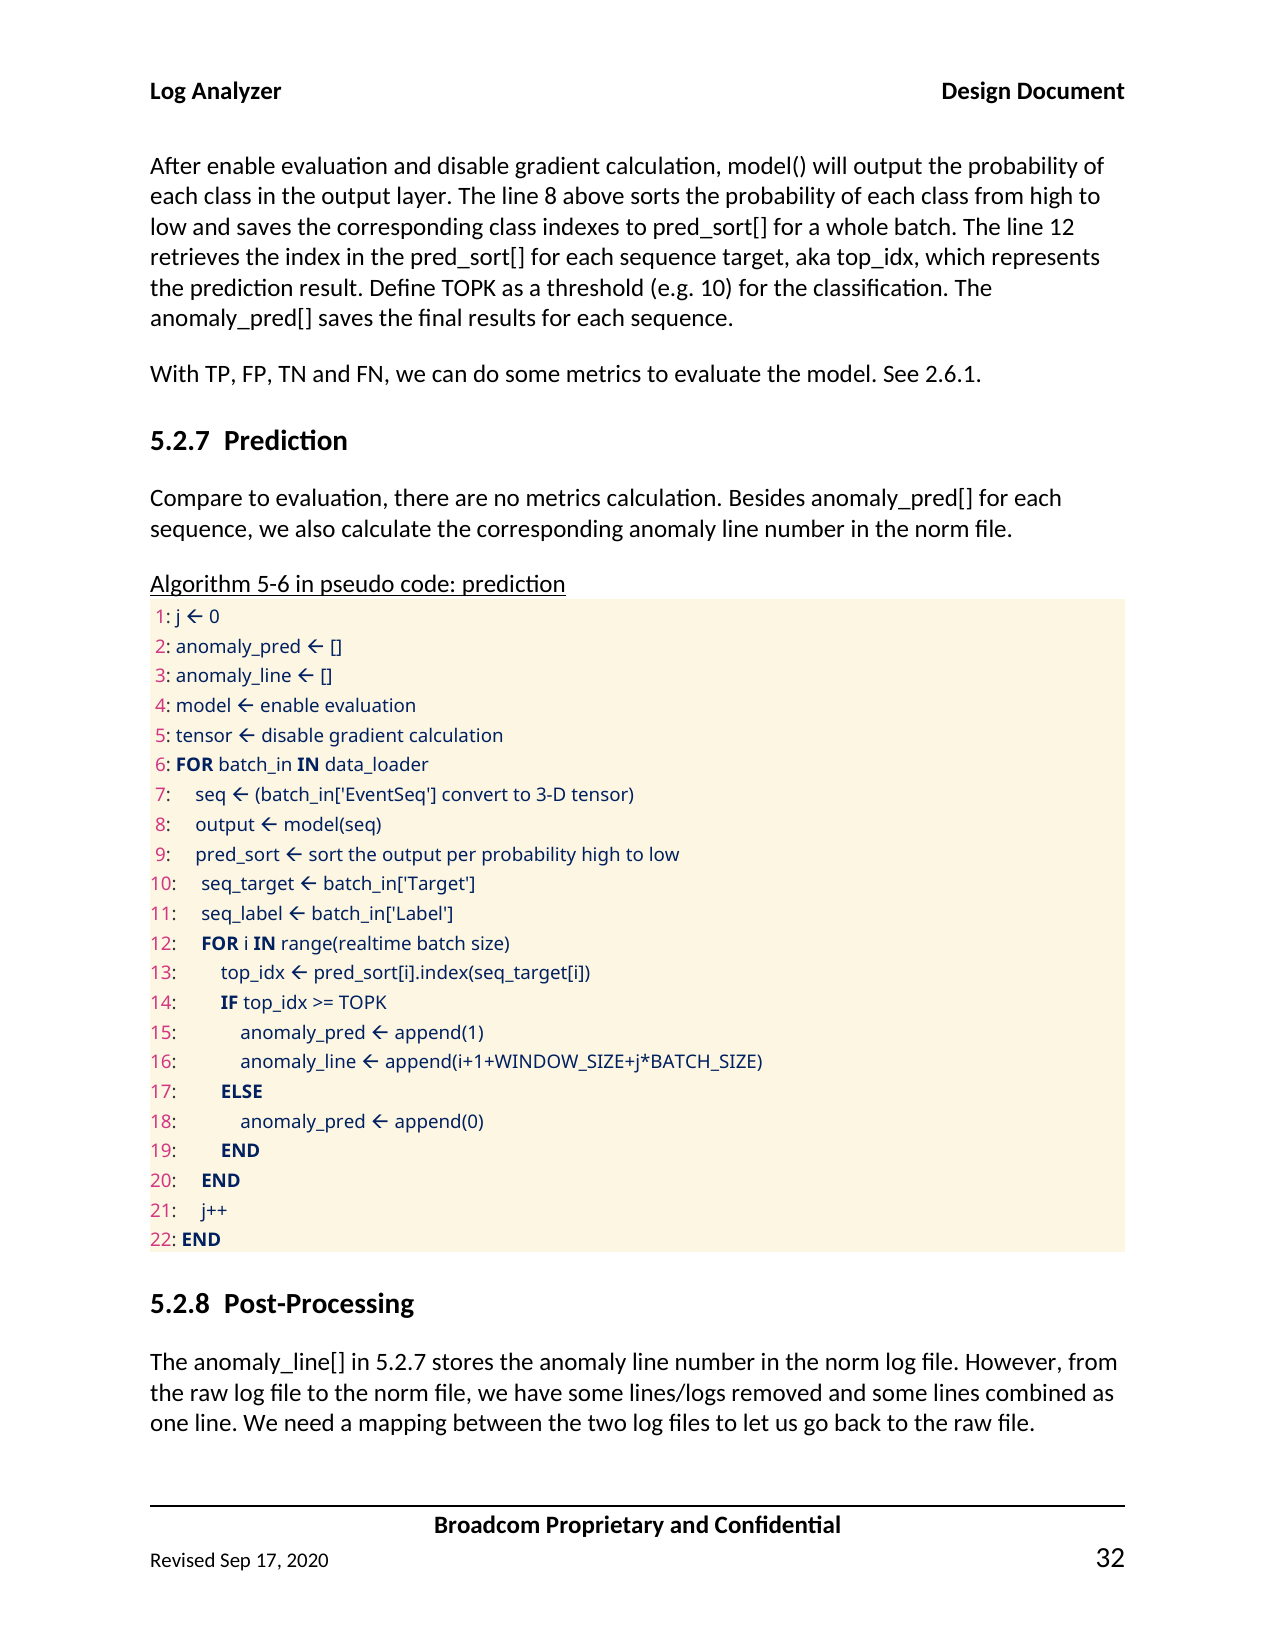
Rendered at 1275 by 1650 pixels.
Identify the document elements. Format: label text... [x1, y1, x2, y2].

subtitle Post-Processing [150, 1286, 1125, 1321]
text Algorithm 5-6 in pseudo code: prediction [150, 569, 1125, 599]
text 18: anomaly_pred append(0) [150, 1104, 1125, 1133]
text 9: pred_sort sort the output per probability high to low [150, 837, 1125, 866]
text After enable evaluation and disable gradient calculation, model() will output the probability of each class in the output layer. The line 8 above sorts the probability of each class from high to low and saves the corresponding class indexes to pred_sort[] for a whole batch. The line 12 retrieves the index in the pred_sort[] for each sequence target, aka top_idx, which represents the prediction result. Define TOPK as a threshold (e.g. 10) for the classification. The anomaly_pred[] saves the final results for each sequence. [150, 150, 1125, 333]
text 14: IF top_idx >= TOPK [150, 985, 1125, 1015]
text 13: top_idx pred_sort[i].index(seq_target[i]) [150, 955, 1125, 985]
text 19: END [150, 1133, 1125, 1163]
text 2: anomaly_pred [] [150, 629, 1125, 658]
text 22: END [150, 1223, 1125, 1252]
subtitle Prediction [150, 422, 1125, 458]
text 7: seq (batch_in['EventSeq'] convert to 3-D tensor) [150, 777, 1125, 807]
text 20: END [150, 1163, 1125, 1193]
text With TP, FP, TN and FN, we can do some metrics to evaluate the model. See 2.6.1. [150, 358, 1125, 389]
text The anomaly_line[] in 5.2.7 stores the anomaly line number in the norm log file. However, from the raw log file to the norm file, we have some lines/logs removed and some lines combined as one line. We need a mapping between the two log files to let us go back to the raw file. [150, 1346, 1125, 1438]
text 21: j++ [150, 1193, 1125, 1223]
text 6: FOR batch_in IN data_loader [150, 748, 1125, 777]
text 10: seq_target batch_in['Target'] [150, 866, 1125, 896]
text 1: j 0 [150, 599, 1125, 629]
text 16: anomaly_line append(i+1+WINDOW_SIZE+j*BATCH_SIZE) [150, 1044, 1125, 1074]
text 4: model enable evaluation [150, 688, 1125, 718]
text 5: tensor disable gradient calculation [150, 718, 1125, 748]
text 12: FOR i IN range(realtime batch size) [150, 926, 1125, 955]
text 8: output model(seq) [150, 807, 1125, 837]
text 17: ELSE [150, 1074, 1125, 1104]
text 3: anomaly_line [] [150, 658, 1125, 688]
text 11: seq_label batch_in['Label'] [150, 896, 1125, 926]
text 15: anomaly_pred append(1) [150, 1015, 1125, 1044]
